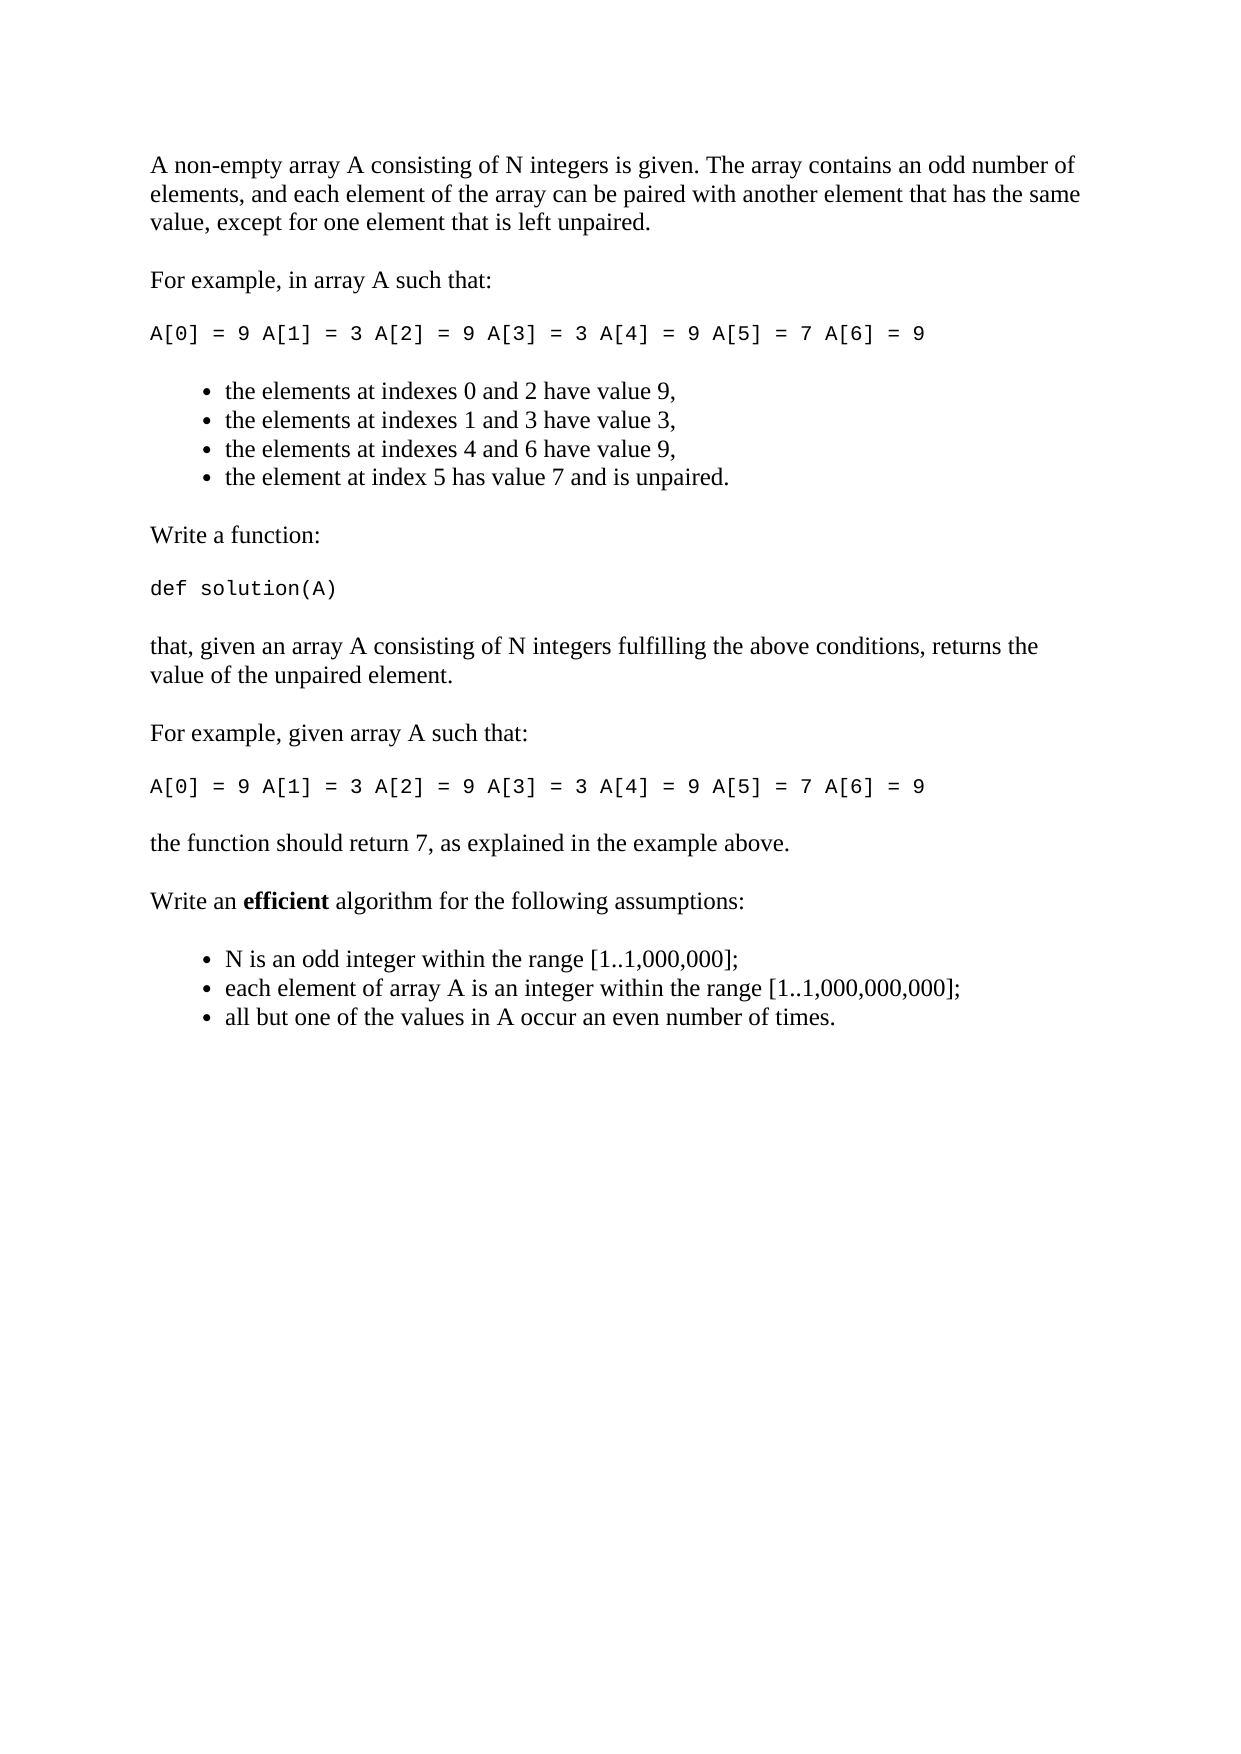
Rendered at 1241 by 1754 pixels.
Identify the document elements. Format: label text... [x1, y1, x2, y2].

list N is an odd integer within the range [1..1,000,000]; [203, 944, 999, 973]
text A[0] = 9 A[1] = 3 A[2] = 9 A[3] = 3 A[4] = 9 A[5] = 7 A[6] = 9 [150, 776, 1090, 799]
text Write a function: [150, 520, 1090, 549]
text that, given an array A consisting of N integers fulfilling the above conditions, returns the value of the unpaired element. [150, 631, 1090, 688]
list each element of array A is an integer within the range [1..1,000,000,000]; [203, 973, 999, 1002]
text For example, in array A such that: [150, 265, 1090, 294]
list the elements at indexes 4 and 6 have value 9, [203, 434, 999, 462]
text For example, given array A such that: [150, 718, 1090, 746]
list the elements at indexes 0 and 2 have value 9, [203, 376, 999, 405]
text A non-empty array A consisting of N integers is given. The array contains an odd number of elements, and each element of the array can be paired with another element that has the same value, except for one element that is left unpaired. [150, 150, 1090, 236]
list the elements at indexes 1 and 3 have value 3, [203, 405, 999, 434]
text def solution(A) [150, 578, 1090, 602]
text the function should return 7, as explained in the example above. [150, 828, 1090, 857]
list the element at index 5 has value 7 and is unpaired. [203, 462, 999, 491]
text Write an efficient algorithm for the following assumptions: [150, 886, 1090, 915]
list all but one of the values in A occur an even number of times. [203, 1002, 999, 1031]
text A[0] = 9 A[1] = 3 A[2] = 9 A[3] = 3 A[4] = 9 A[5] = 7 A[6] = 9 [150, 323, 1090, 347]
